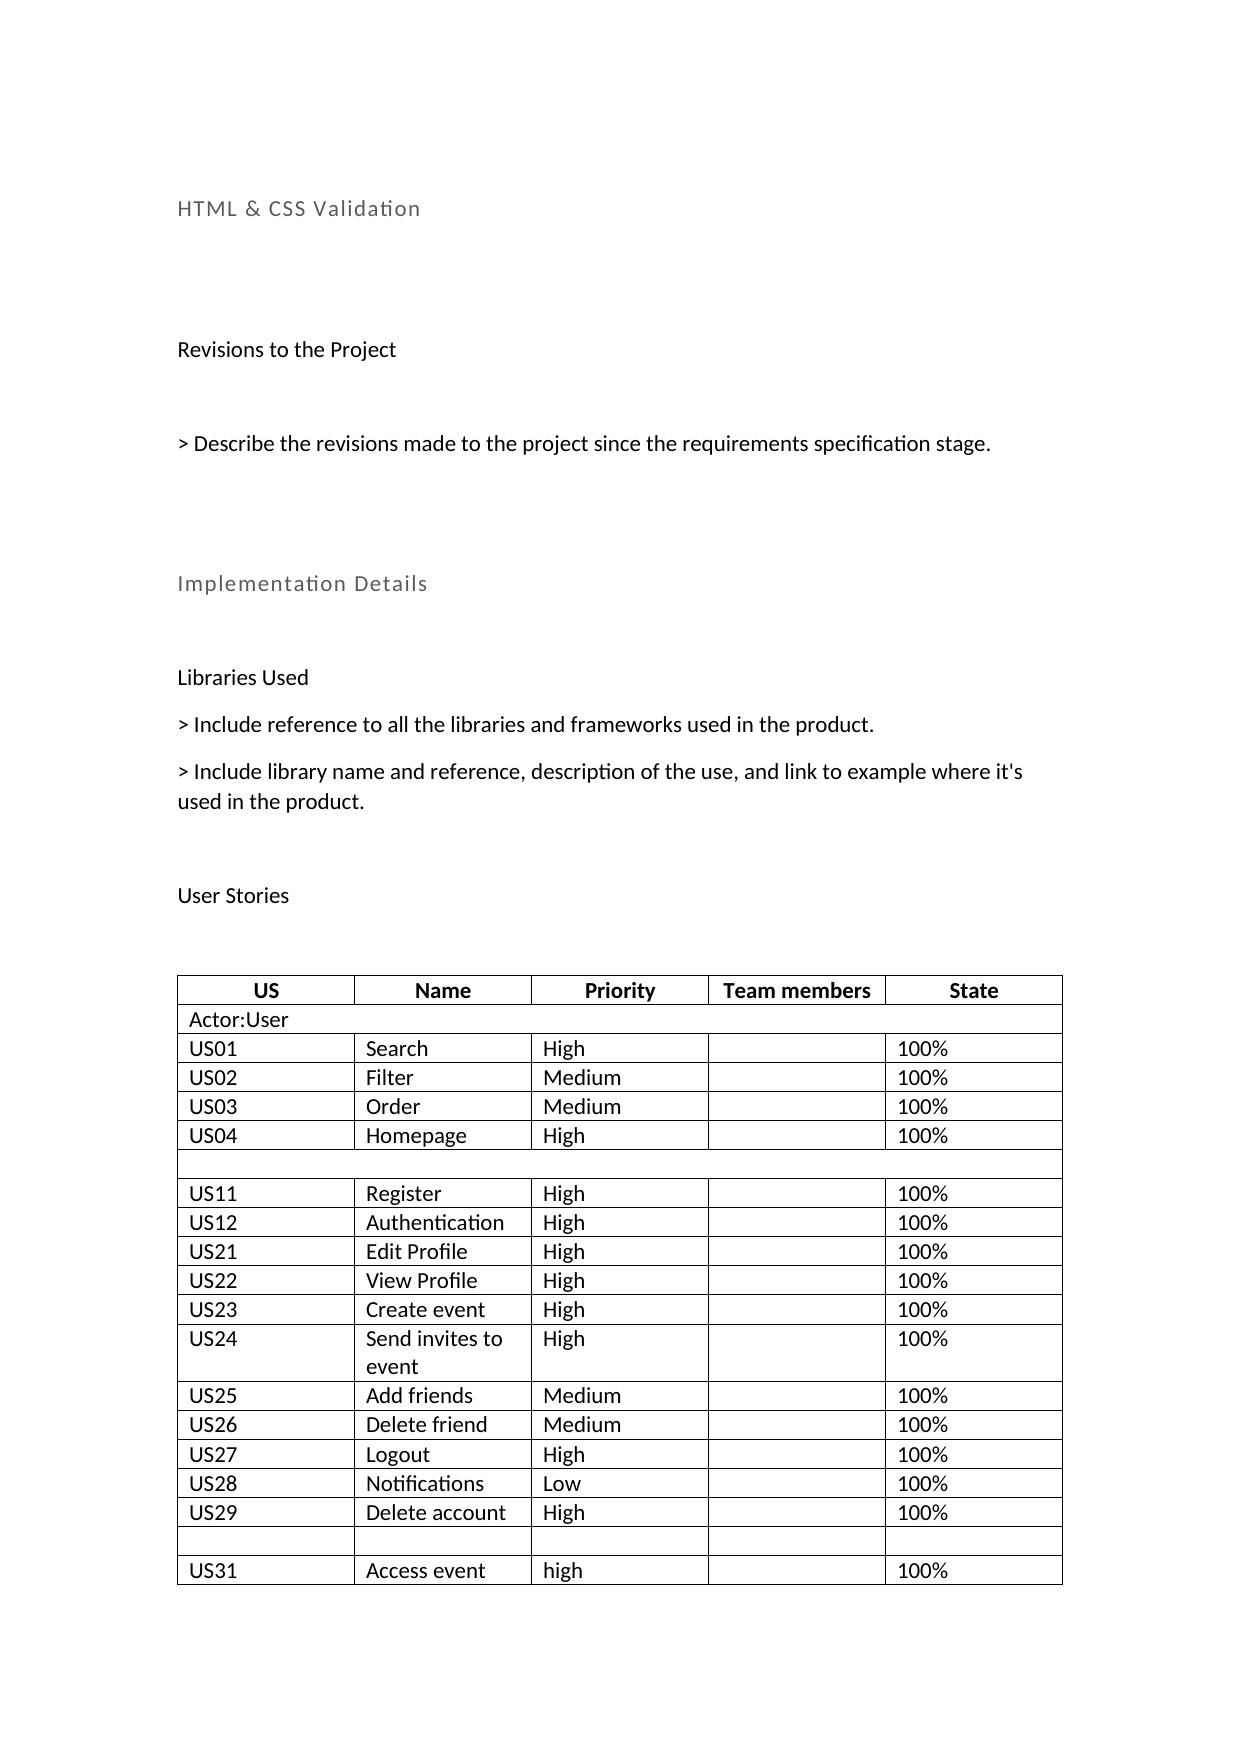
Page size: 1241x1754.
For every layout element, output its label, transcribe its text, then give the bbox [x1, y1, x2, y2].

table_cell US27 [178, 1440, 354, 1468]
table_cell high [532, 1556, 708, 1584]
table_cell [709, 1527, 885, 1555]
table_cell [709, 1237, 885, 1265]
table_cell US23 [178, 1295, 354, 1323]
table_cell 100% [886, 1092, 1062, 1120]
table_cell 100% [886, 1266, 1062, 1294]
table_cell 100% [886, 1440, 1062, 1468]
table_cell Low [532, 1469, 708, 1497]
table_cell Create event [355, 1295, 531, 1323]
table_cell US26 [178, 1411, 354, 1439]
text Revisions to the Project [177, 335, 1063, 363]
table_cell High [532, 1034, 708, 1062]
table_cell US29 [178, 1498, 354, 1526]
table_cell US03 [178, 1092, 354, 1120]
table_header Name [355, 976, 531, 1004]
table_cell High [532, 1325, 708, 1381]
table_cell [709, 1121, 885, 1149]
table_cell View Profile [355, 1266, 531, 1294]
table_cell 100% [886, 1556, 1062, 1584]
table_cell 100% [886, 1237, 1062, 1265]
table_cell [709, 1295, 885, 1323]
table_cell [886, 1527, 1062, 1555]
table_cell US21 [178, 1237, 354, 1265]
table_cell US04 [178, 1121, 354, 1149]
table_cell US28 [178, 1469, 354, 1497]
table_cell [709, 1179, 885, 1207]
table_cell [709, 1556, 885, 1584]
table_cell Homepage [355, 1121, 531, 1149]
table_cell [709, 1325, 885, 1381]
table_cell Filter [355, 1063, 531, 1091]
table_cell High [532, 1208, 708, 1236]
table_cell High [532, 1295, 708, 1323]
table_cell Authentication [355, 1208, 531, 1236]
table_cell Send invites to event [355, 1325, 531, 1381]
table_cell US24 [178, 1325, 354, 1381]
table_cell Medium [532, 1092, 708, 1120]
table_cell US11 [178, 1179, 354, 1207]
table_cell [709, 1382, 885, 1409]
table_cell 100% [886, 1382, 1062, 1409]
table_cell [709, 1092, 885, 1120]
table_cell [709, 1411, 885, 1439]
table_cell High [532, 1237, 708, 1265]
table_cell Delete friend [355, 1411, 531, 1439]
table_cell 100% [886, 1034, 1062, 1062]
table_cell Add friends [355, 1382, 531, 1409]
table_cell [709, 1440, 885, 1468]
table_cell 100% [886, 1325, 1062, 1381]
table_header State [886, 976, 1062, 1004]
table_cell US12 [178, 1208, 354, 1236]
table_cell [178, 1527, 354, 1555]
table_cell [532, 1527, 708, 1555]
table_cell [355, 1527, 531, 1555]
table_cell Notifications [355, 1469, 531, 1497]
table_cell Order [355, 1092, 531, 1120]
table_cell 100% [886, 1469, 1062, 1497]
table_header Team members [709, 976, 885, 1004]
table_header Priority [532, 976, 708, 1004]
table_cell Medium [532, 1382, 708, 1409]
text User Stories [177, 881, 1063, 909]
table_cell US31 [178, 1556, 354, 1584]
table_cell 100% [886, 1063, 1062, 1091]
table_cell [178, 1150, 1062, 1178]
table_cell Edit Profile [355, 1237, 531, 1265]
table_cell [709, 1498, 885, 1526]
table_cell US25 [178, 1382, 354, 1409]
text Libraries Used [177, 663, 1063, 691]
table_cell Logout [355, 1440, 531, 1468]
table_cell [709, 1063, 885, 1091]
table_cell 100% [886, 1295, 1062, 1323]
table_cell 100% [886, 1208, 1062, 1236]
table_cell 100% [886, 1411, 1062, 1439]
subtitle Implementation Details [177, 569, 1063, 597]
table_cell [709, 1266, 885, 1294]
table_cell Medium [532, 1063, 708, 1091]
text > Include library name and reference, description of the use, and link to example where it's used in the product. [177, 757, 1063, 815]
text > Include reference to all the libraries and frameworks used in the product. [177, 710, 1063, 738]
table_cell High [532, 1440, 708, 1468]
table_header US [178, 976, 354, 1004]
table_cell High [532, 1179, 708, 1207]
table_cell [709, 1208, 885, 1236]
table_cell [709, 1034, 885, 1062]
table_cell [709, 1469, 885, 1497]
text > Describe the revisions made to the project since the requirements specification stage. [177, 429, 1063, 457]
table_cell High [532, 1121, 708, 1149]
table_cell 100% [886, 1121, 1062, 1149]
table_cell 100% [886, 1498, 1062, 1526]
table_cell US22 [178, 1266, 354, 1294]
table_cell US01 [178, 1034, 354, 1062]
table_cell Search [355, 1034, 531, 1062]
table_cell Access event info [355, 1556, 531, 1584]
table_cell High [532, 1498, 708, 1526]
table_cell Actor:User [178, 1005, 1062, 1033]
table_cell US02 [178, 1063, 354, 1091]
subtitle HTML & CSS Validation [177, 194, 1063, 222]
table_cell Register [355, 1179, 531, 1207]
table_cell High [532, 1266, 708, 1294]
table_cell Medium [532, 1411, 708, 1439]
table_cell Delete account [355, 1498, 531, 1526]
table_cell 100% [886, 1179, 1062, 1207]
